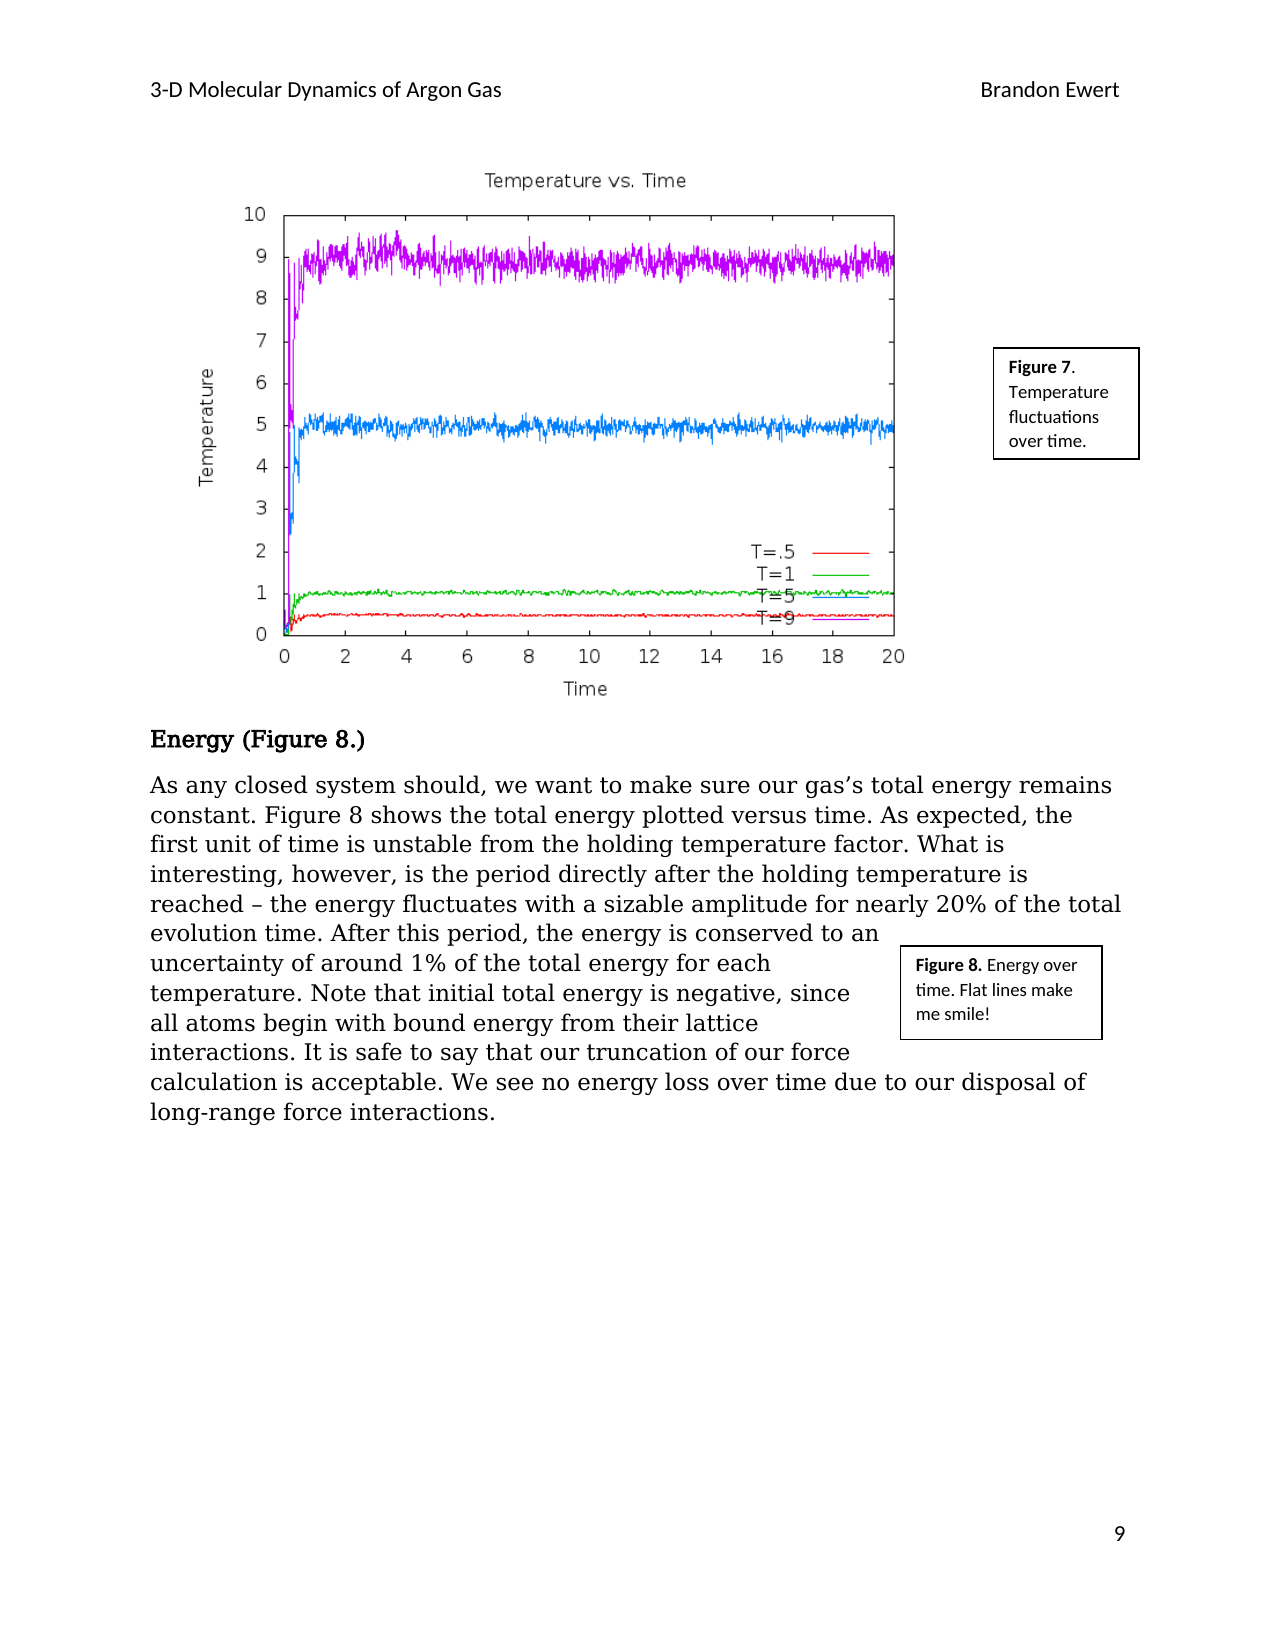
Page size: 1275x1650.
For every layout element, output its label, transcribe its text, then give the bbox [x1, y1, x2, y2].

picture [192, 150, 933, 706]
text As any closed system should, we want to make sure our gas’s total energy remains constant. Figure 8 shows the total energy plotted versus time. As expected, the first unit of time is unstable from the holding temperature factor. What is interesting, however, is the period directly after the holding temperature is reached – the energy fluctuates with a sizable amplitude for nearly 20% of the total evolution time. After this period, the energy is conserved to an uncertainty of around 1% of the total energy for each temperature. Note that initial total energy is negative, since all atoms begin with bound energy from their lattice interactions. It is safe to say that our truncation of our force calculation is acceptable. We see no energy loss over time due to our disposal of long-range force interactions. [150, 771, 1125, 1125]
text Energy (Figure 8.) [150, 724, 1125, 752]
